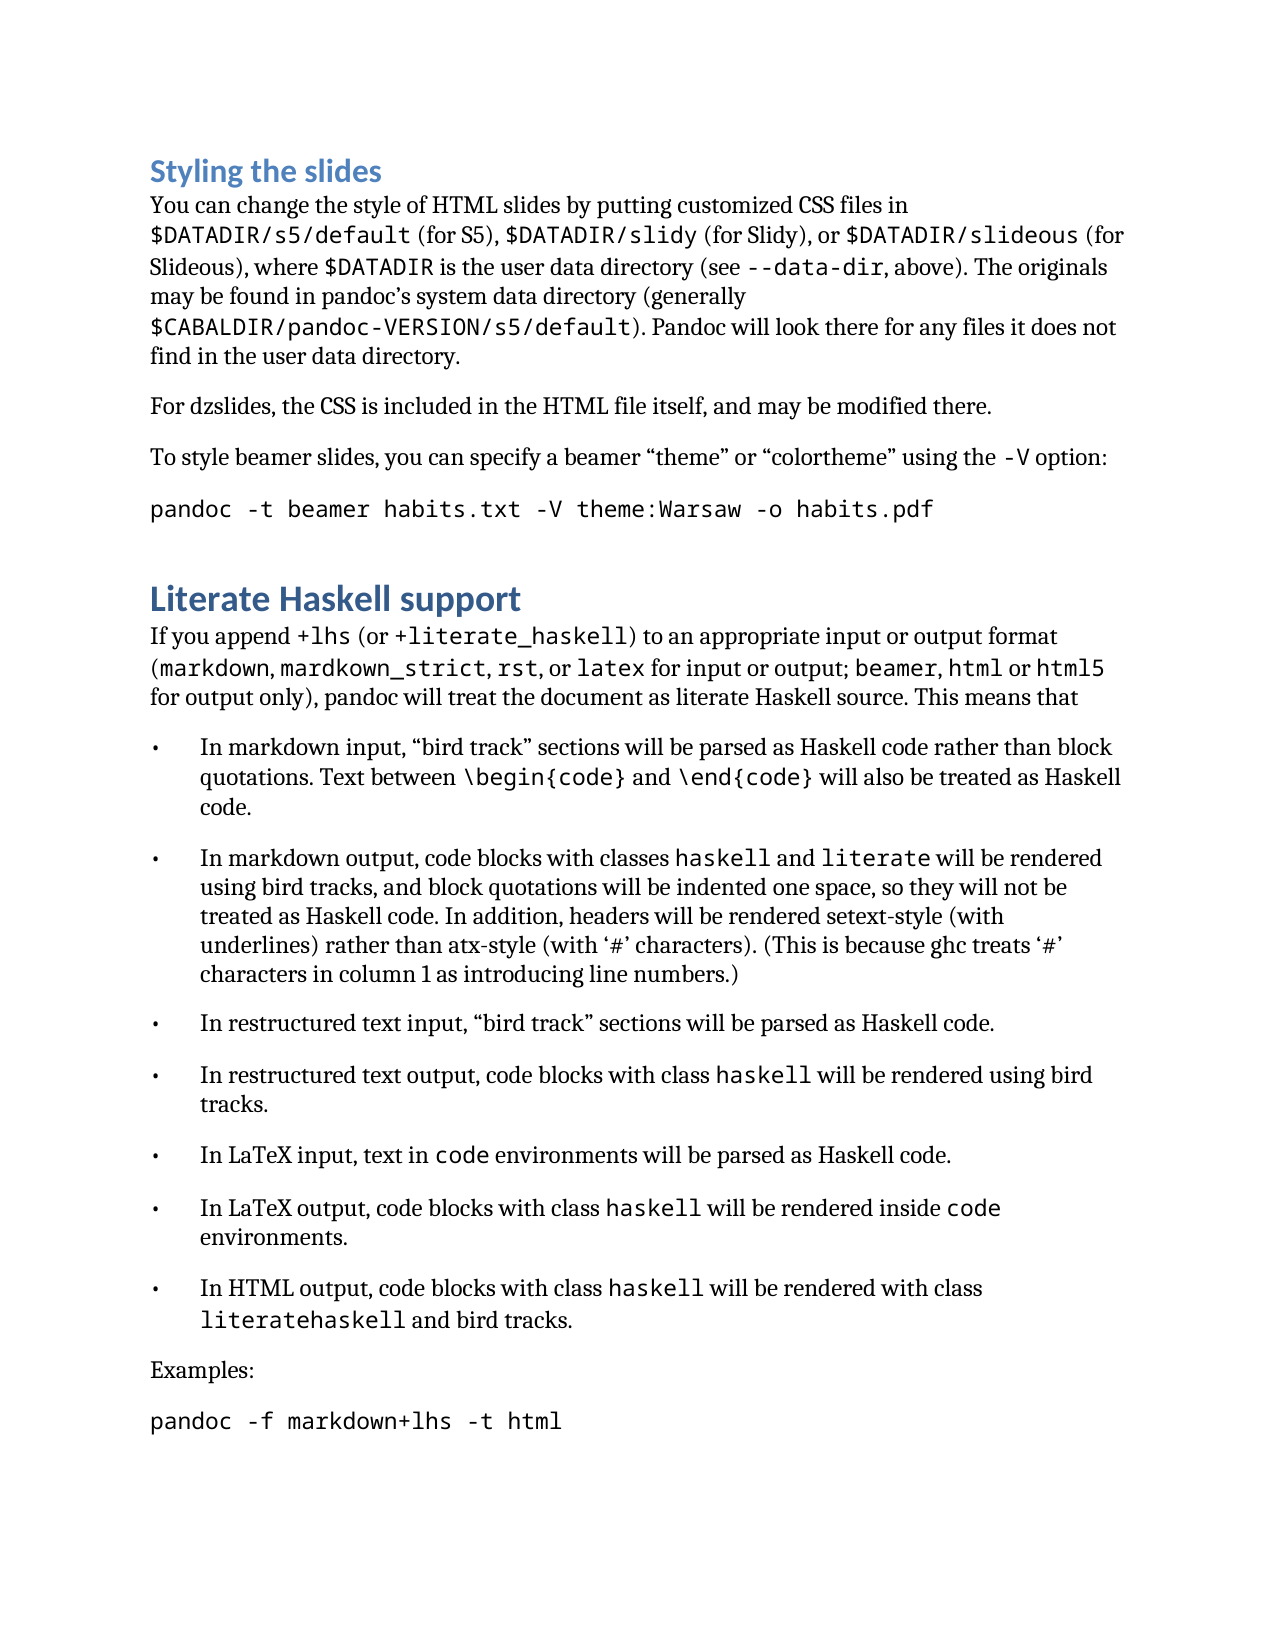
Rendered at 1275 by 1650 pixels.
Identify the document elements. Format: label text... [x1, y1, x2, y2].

text For dzslides, the CSS is included in the HTML file itself, and may be modified there. [150, 392, 1125, 420]
list In markdown input, “bird track” sections will be parsed as Haskell code rather than block quotations. Text between \begin{code} and \end{code} will also be treated as Haskell code. [150, 732, 1125, 821]
text If you append +lhs (or +literate_haskell) to an appropriate input or output format (markdown, mardkown_strict, rst, or latex for input or output; beamer, html or html5 for output only), pandoc will treat the document as literate Haskell source. This means that [150, 620, 1125, 712]
list In restructured text output, code blocks with class haskell will be rendered using bird tracks. [150, 1059, 1125, 1119]
text You can change the style of HTML slides by putting customized CSS files in $DATADIR/s5/default (for S5), $DATADIR/slidy (for Slidy), or $DATADIR/slideous (for Slideous), where $DATADIR is the user data directory (see --data-dir, above). The originals may be found in pandoc’s system data directory (generally $CABALDIR/pandoc-VERSION/s5/default). Pandoc will look there for any files it does not find in the user data directory. [150, 191, 1125, 371]
subtitle Styling the slides [150, 150, 1125, 191]
list In LaTeX input, text in code environments will be parsed as Haskell code. [150, 1139, 1125, 1171]
subtitle Literate Haskell support [150, 574, 1125, 620]
list In HTML output, code blocks with class haskell will be rendered with class literatehaskell and bird tracks. [150, 1272, 1125, 1335]
text Examples: [150, 1356, 1125, 1384]
list In LaTeX output, code blocks with class haskell will be rendered inside code environments. [150, 1192, 1125, 1252]
text pandoc -t beamer habits.txt -V theme:Warsaw -o habits.pdf [150, 493, 1125, 524]
text pandoc -f markdown+lhs -t html [150, 1405, 1125, 1437]
list In markdown output, code blocks with classes haskell and literate will be rendered using bird tracks, and block quotations will be indented one space, so they will not be treated as Haskell code. In addition, headers will be rendered setext-style (with underlines) rather than atx-style (with ‘#’ characters). (This is because ghc treats ‘#’ characters in column 1 as introducing line numbers.) [150, 842, 1125, 988]
list In restructured text input, “bird track” sections will be parsed as Haskell code. [150, 1009, 1125, 1038]
text To style beamer slides, you can specify a beamer “theme” or “colortheme” using the -V option: [150, 441, 1125, 472]
